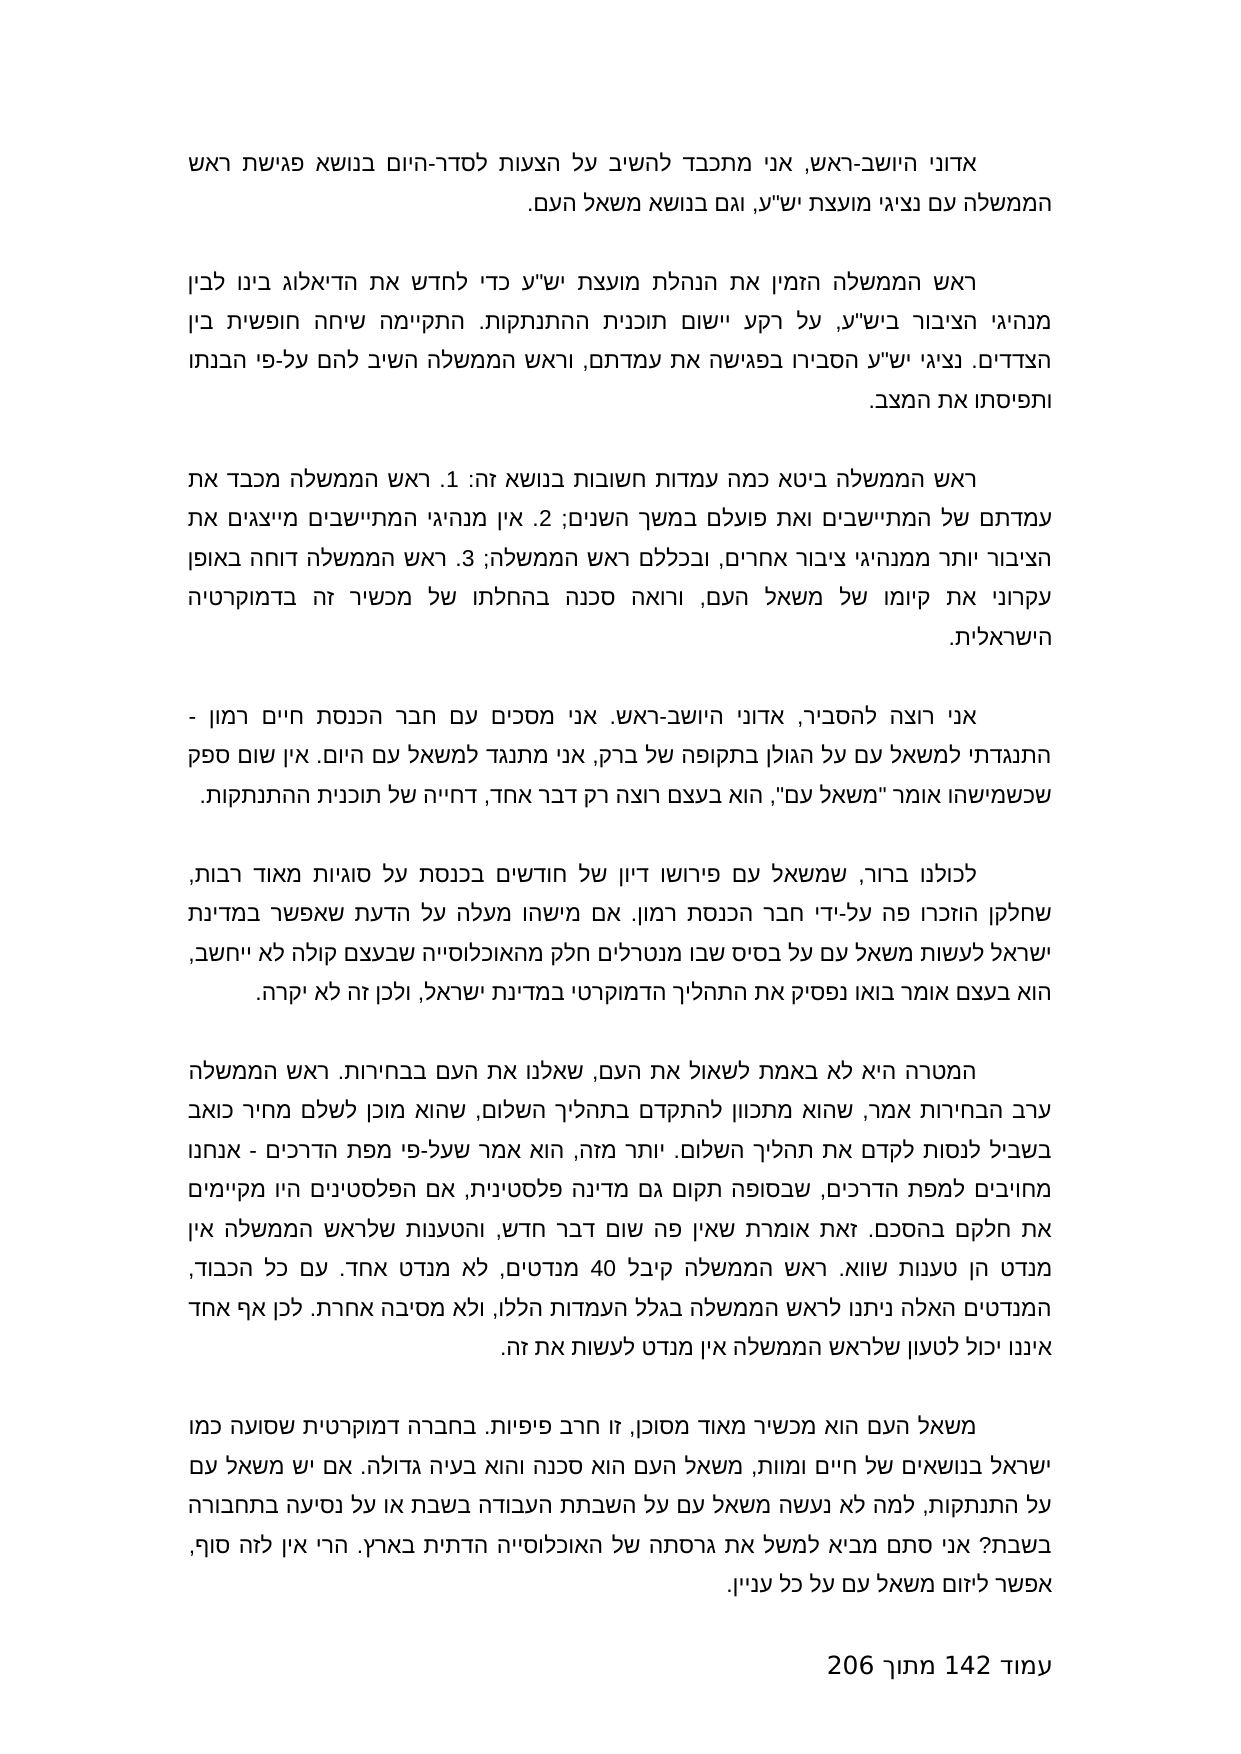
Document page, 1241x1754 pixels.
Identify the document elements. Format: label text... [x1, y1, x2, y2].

text ראש הממשלה ביטא כמה עמדות חשובות בנושא זה: 1. ראש הממשלה מכבד את עמדתם של המתיישבים ואת פועלם במשך השנים; 2. אין מנהיגי המתיישבים מייצגים את הציבור יותר ממנהיגי ציבור אחרים, ובכללם ראש הממשלה; 3. ראש הממשלה דוחה באופן עקרוני את קיומו של משאל העם, ורואה סכנה בהחלתו של מכשיר זה בדמוקרטיה הישראלית. [187, 466, 1053, 650]
text אני רוצה להסביר, אדוני היושב-ראש. אני מסכים עם חבר הכנסת חיים רמון - התנגדתי למשאל עם על הגולן בתקופה של ברק, אני מתנגד למשאל עם היום. אין שום ספק שכשמישהו אומר "משאל עם", הוא בעצם רוצה רק דבר אחד, דחייה של תוכנית ההתנתקות. [187, 703, 1053, 808]
text ראש הממשלה הזמין את הנהלת מועצת יש"ע כדי לחדש את הדיאלוג בינו לבין מנהיגי הציבור ביש"ע, על רקע יישום תוכנית ההתנתקות. התקיימה שיחה חופשית בין הצדדים. נציגי יש"ע הסבירו בפגישה את עמדתם, וראש הממשלה השיב להם על-פי הבנתו ותפיסתו את המצב. [187, 268, 1053, 413]
text אדוני היושב-ראש, אני מתכבד להשיב על הצעות לסדר-היום בנושא פגישת ראש הממשלה עם נציגי מועצת יש"ע, וגם בנושא משאל העם. [187, 150, 1053, 216]
text משאל העם הוא מכשיר מאוד מסוכן, זו חרב פיפיות. בחברה דמוקרטית שסועה כמו ישראל בנושאים של חיים ומוות, משאל העם הוא סכנה והוא בעיה גדולה. אם יש משאל עם על התנתקות, למה לא נעשה משאל עם על השבתת העבודה בשבת או על נסיעה בתחבורה בשבת? אני סתם מביא למשל את גרסתה של האוכלוסייה הדתית בארץ. הרי אין לזה סוף, אפשר ליזום משאל עם על כל עניין. [187, 1413, 1053, 1598]
text לכולנו ברור, שמשאל עם פירושו דיון של חודשים בכנסת על סוגיות מאוד רבות, שחלקן הוזכרו פה על-ידי חבר הכנסת רמון. אם מישהו מעלה על הדעת שאפשר במדינת ישראל לעשות משאל עם על בסיס שבו מנטרלים חלק מהאוכלוסייה שבעצם קולה לא ייחשב, הוא בעצם אומר בואו נפסיק את התהליך הדמוקרטי במדינת ישראל, ולכן זה לא יקרה. [187, 861, 1053, 1005]
text המטרה היא לא באמת לשאול את העם, שאלנו את העם בבחירות. ראש הממשלה ערב הבחירות אמר, שהוא מתכוון להתקדם בתהליך השלום, שהוא מוכן לשלם מחיר כואב בשביל לנסות לקדם את תהליך השלום. יותר מזה, הוא אמר שעל-פי מפת הדרכים - אנחנו מחויבים למפת הדרכים, שבסופה תקום גם מדינה פלסטינית, אם הפלסטינים היו מקיימים את חלקם בהסכם. זאת אומרת שאין פה שום דבר חדש, והטענות שלראש הממשלה אין מנדט הן טענות שווא. ראש הממשלה קיבל 40 מנדטים, לא מנדט אחד. עם כל הכבוד, המנדטים האלה ניתנו לראש הממשלה בגלל העמדות הללו, ולא מסיבה אחרת. לכן אף אחד איננו יכול לטעון שלראש הממשלה אין מנדט לעשות את זה. [187, 1058, 1053, 1361]
